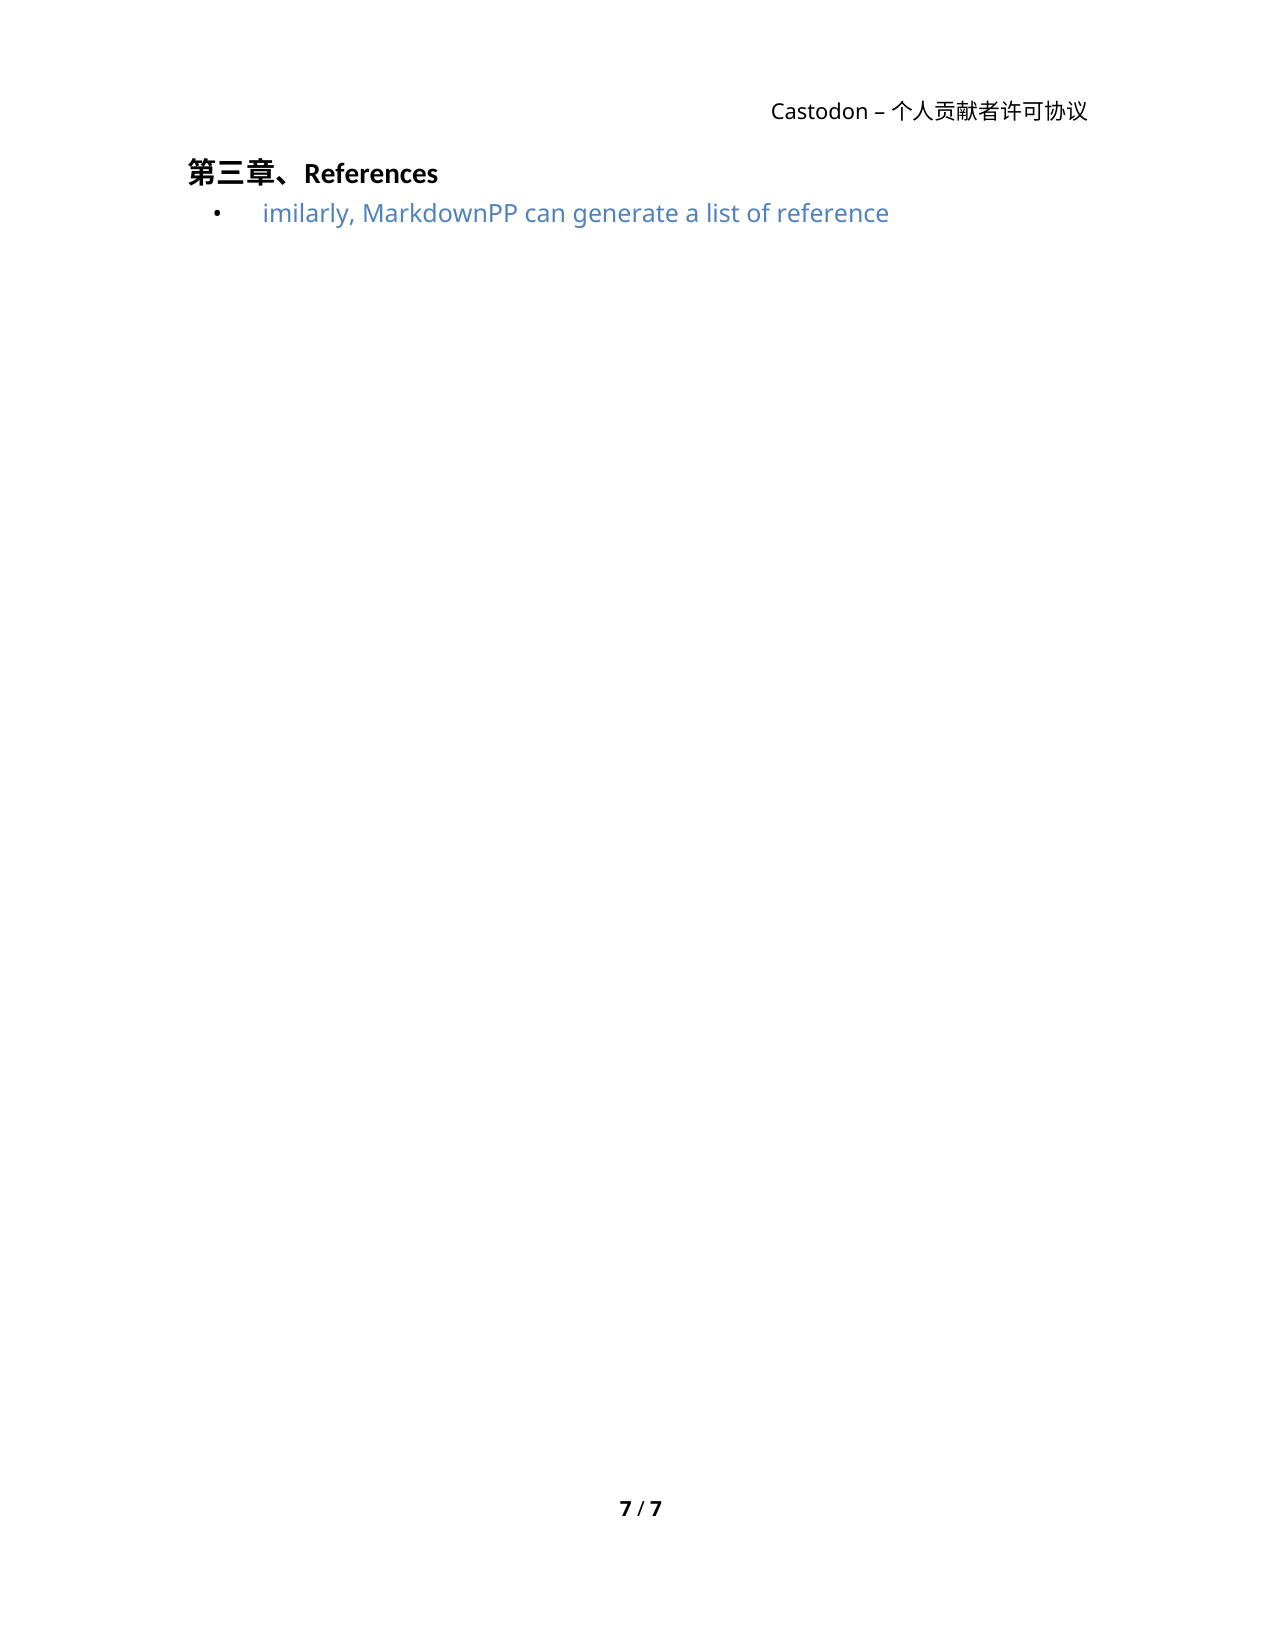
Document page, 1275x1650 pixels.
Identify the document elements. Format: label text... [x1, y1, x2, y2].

list imilarly, MarkdownPP can generate a list of reference [212, 196, 1087, 230]
subtitle 第三章、References [187, 150, 1087, 192]
